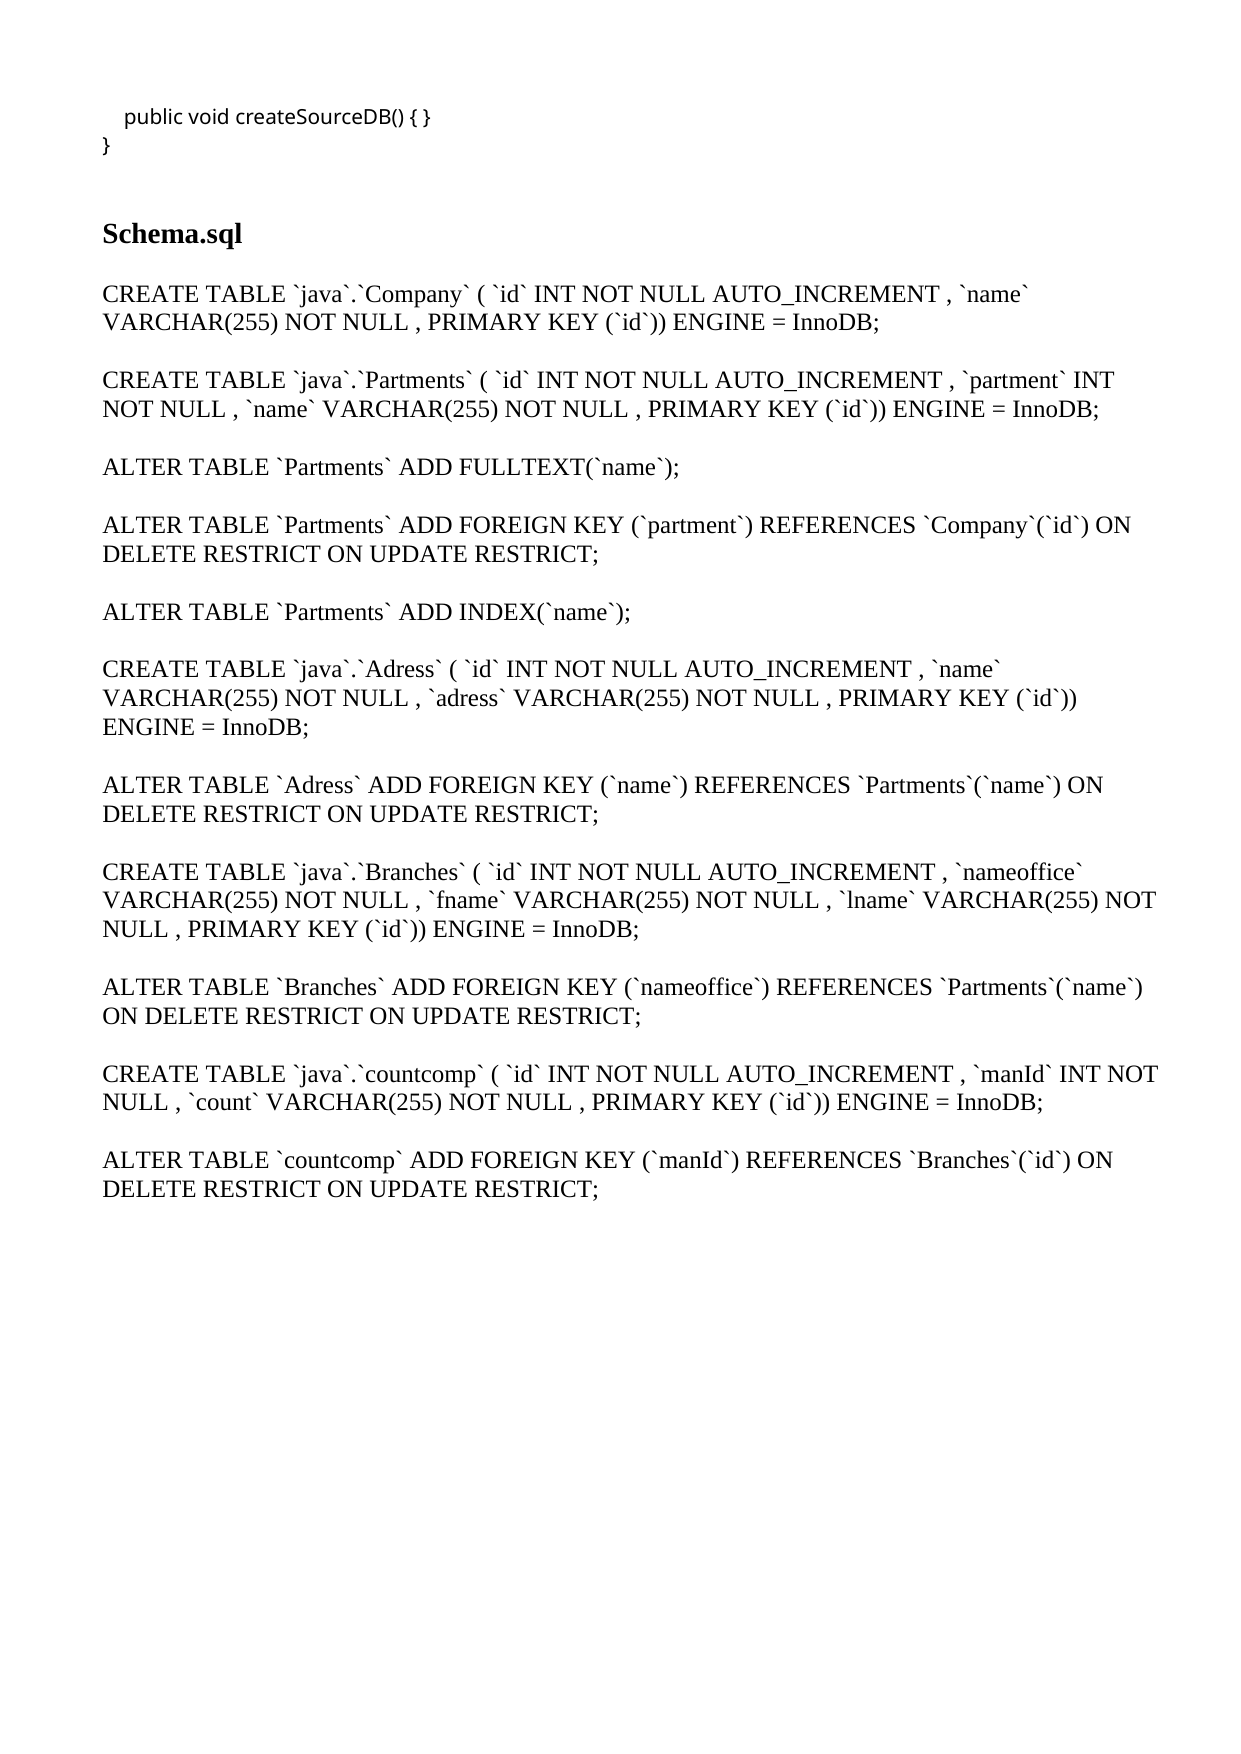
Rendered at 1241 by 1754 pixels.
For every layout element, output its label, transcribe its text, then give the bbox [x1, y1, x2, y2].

text ALTER TABLE `Partments` ADD FULLTEXT(`name`); [102, 452, 1169, 481]
text Schema.sql [102, 216, 1169, 249]
text CREATE TABLE `java`.`Company` ( `id` INT NOT NULL AUTO_INCREMENT , `name` VARCHAR(255) NOT NULL , PRIMARY KEY (`id`)) ENGINE = InnoDB; [102, 279, 1169, 336]
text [102, 74, 1169, 187]
text ALTER TABLE `countcomp` ADD FOREIGN KEY (`manId`) REFERENCES `Branches`(`id`) ON DELETE RESTRICT ON UPDATE RESTRICT; [102, 1145, 1169, 1203]
text ALTER TABLE `Adress` ADD FOREIGN KEY (`name`) REFERENCES `Partments`(`name`) ON DELETE RESTRICT ON UPDATE RESTRICT; [102, 770, 1169, 827]
text CREATE TABLE `java`.`Partments` ( `id` INT NOT NULL AUTO_INCREMENT , `partment` INT NOT NULL , `name` VARCHAR(255) NOT NULL , PRIMARY KEY (`id`)) ENGINE = InnoDB; [102, 365, 1169, 423]
text ALTER TABLE `Partments` ADD FOREIGN KEY (`partment`) REFERENCES `Company`(`id`) ON DELETE RESTRICT ON UPDATE RESTRICT; [102, 510, 1169, 567]
text ALTER TABLE `Partments` ADD INDEX(`name`); [102, 597, 1169, 625]
text CREATE TABLE `java`.`Branches` ( `id` INT NOT NULL AUTO_INCREMENT , `nameoffice` VARCHAR(255) NOT NULL , `fname` VARCHAR(255) NOT NULL , `lname` VARCHAR(255) NOT NULL , PRIMARY KEY (`id`)) ENGINE = InnoDB; [102, 857, 1169, 943]
text ALTER TABLE `Branches` ADD FOREIGN KEY (`nameoffice`) REFERENCES `Partments`(`name`) ON DELETE RESTRICT ON UPDATE RESTRICT; [102, 972, 1169, 1029]
text CREATE TABLE `java`.`countcomp` ( `id` INT NOT NULL AUTO_INCREMENT , `manId` INT NOT NULL , `count` VARCHAR(255) NOT NULL , PRIMARY KEY (`id`)) ENGINE = InnoDB; [102, 1059, 1169, 1116]
text CREATE TABLE `java`.`Adress` ( `id` INT NOT NULL AUTO_INCREMENT , `name` VARCHAR(255) NOT NULL , `adress` VARCHAR(255) NOT NULL , PRIMARY KEY (`id`)) ENGINE = InnoDB; [102, 654, 1169, 741]
